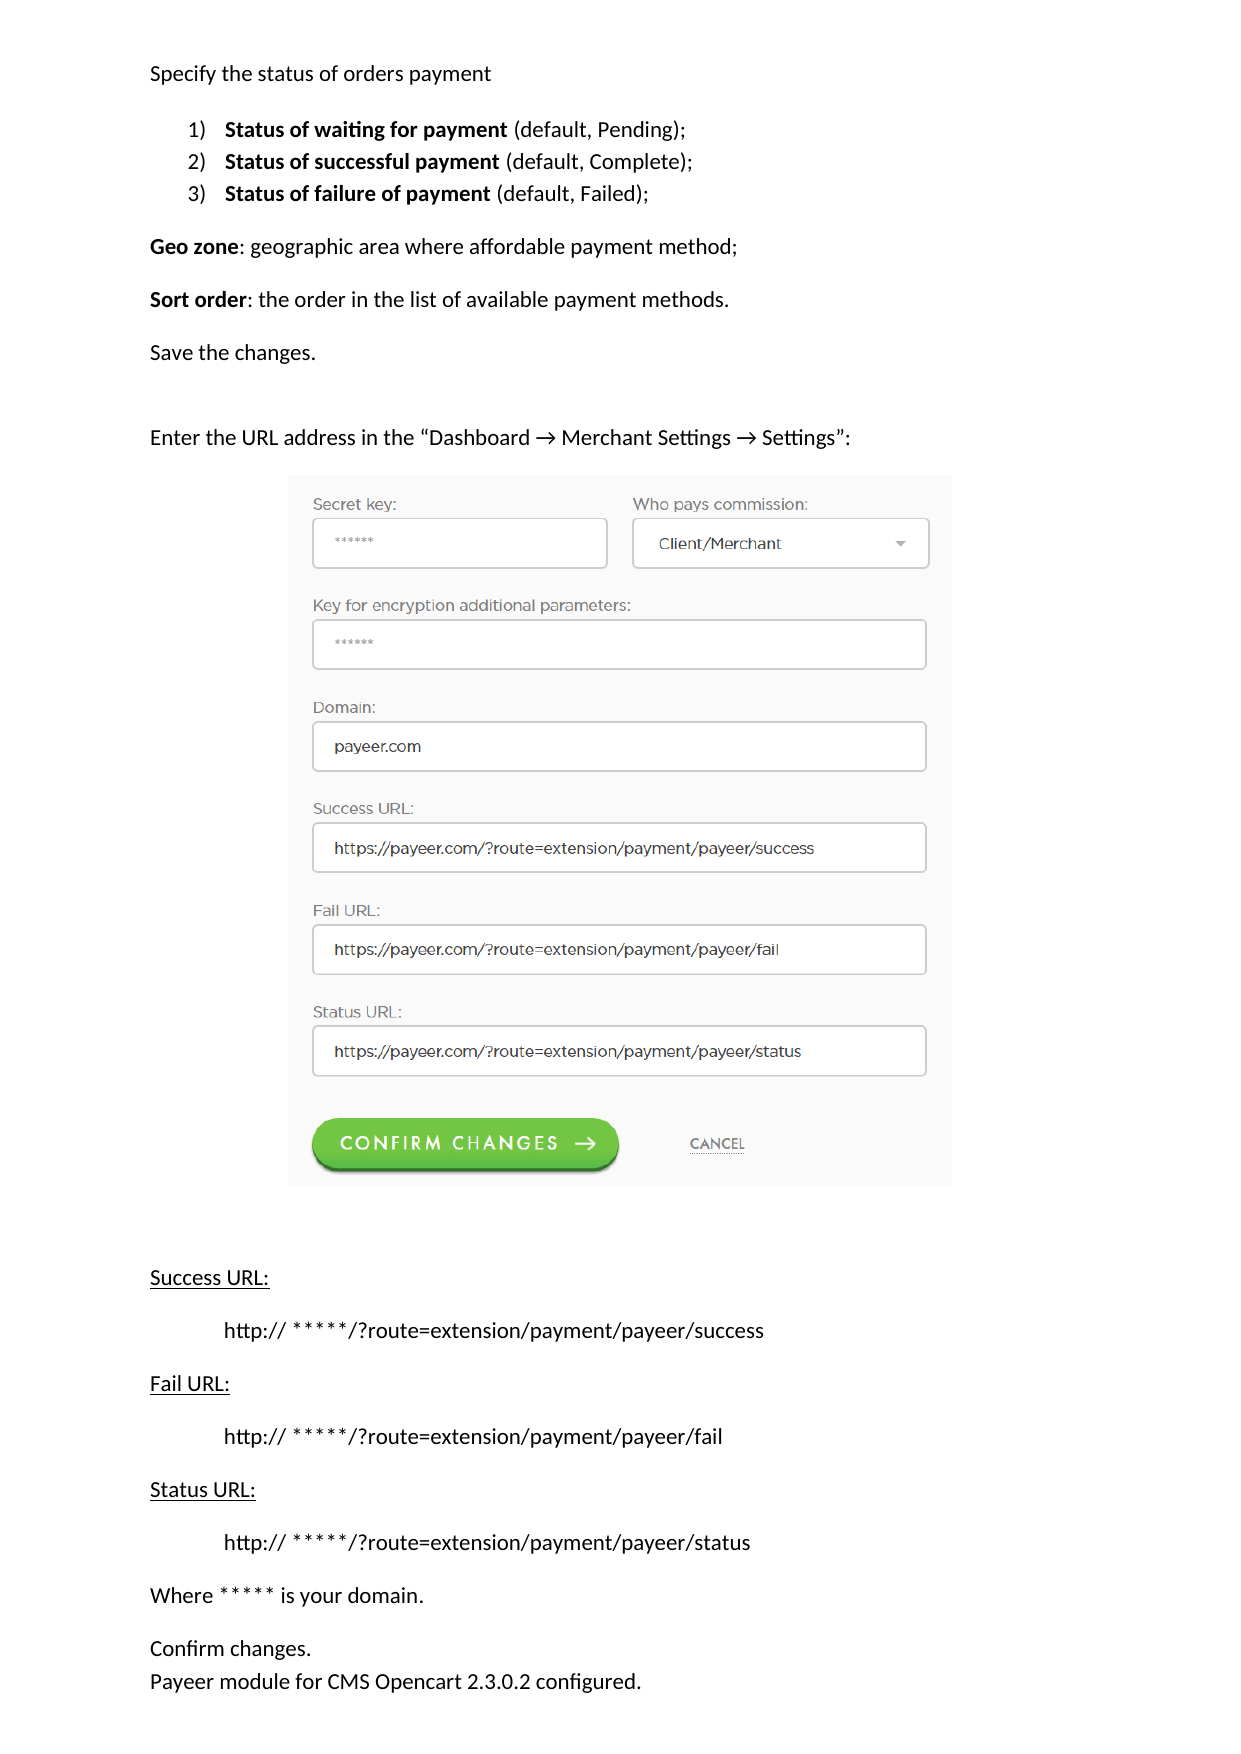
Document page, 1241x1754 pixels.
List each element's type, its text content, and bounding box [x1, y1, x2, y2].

text http:// *****/?route=extension/payment/payeer/success [150, 1316, 1090, 1344]
text Where ***** is your domain. [150, 1582, 1090, 1609]
text http:// *****/?route=extension/payment/payeer/fail [150, 1422, 1090, 1451]
picture [287, 475, 953, 1186]
text Save the changes. [150, 338, 1090, 367]
text Fail URL: [150, 1369, 1090, 1397]
text Confirm changes. Payeer module for CMS Opencart 2.3.0.2 configured. [150, 1634, 1090, 1695]
text Status URL: [150, 1476, 1090, 1503]
text Specify the status of orders payment [150, 59, 1090, 87]
list Status of failure of payment (default, Failed); [187, 179, 1090, 207]
text Sort order: the order in the list of available payment methods. [150, 286, 1090, 313]
text Success URL: [150, 1263, 1090, 1291]
list Status of waiting for payment (default, Pending); [187, 115, 1090, 143]
text Enter the URL address in the “Dashboard → Merchant Settings → Settings”: [150, 423, 1090, 451]
text http:// *****/?route=extension/payment/payeer/status [150, 1528, 1090, 1557]
list Status of successful payment (default, Complete); [187, 147, 1090, 175]
text Geo zone: geographic area where affordable payment method; [150, 232, 1090, 261]
